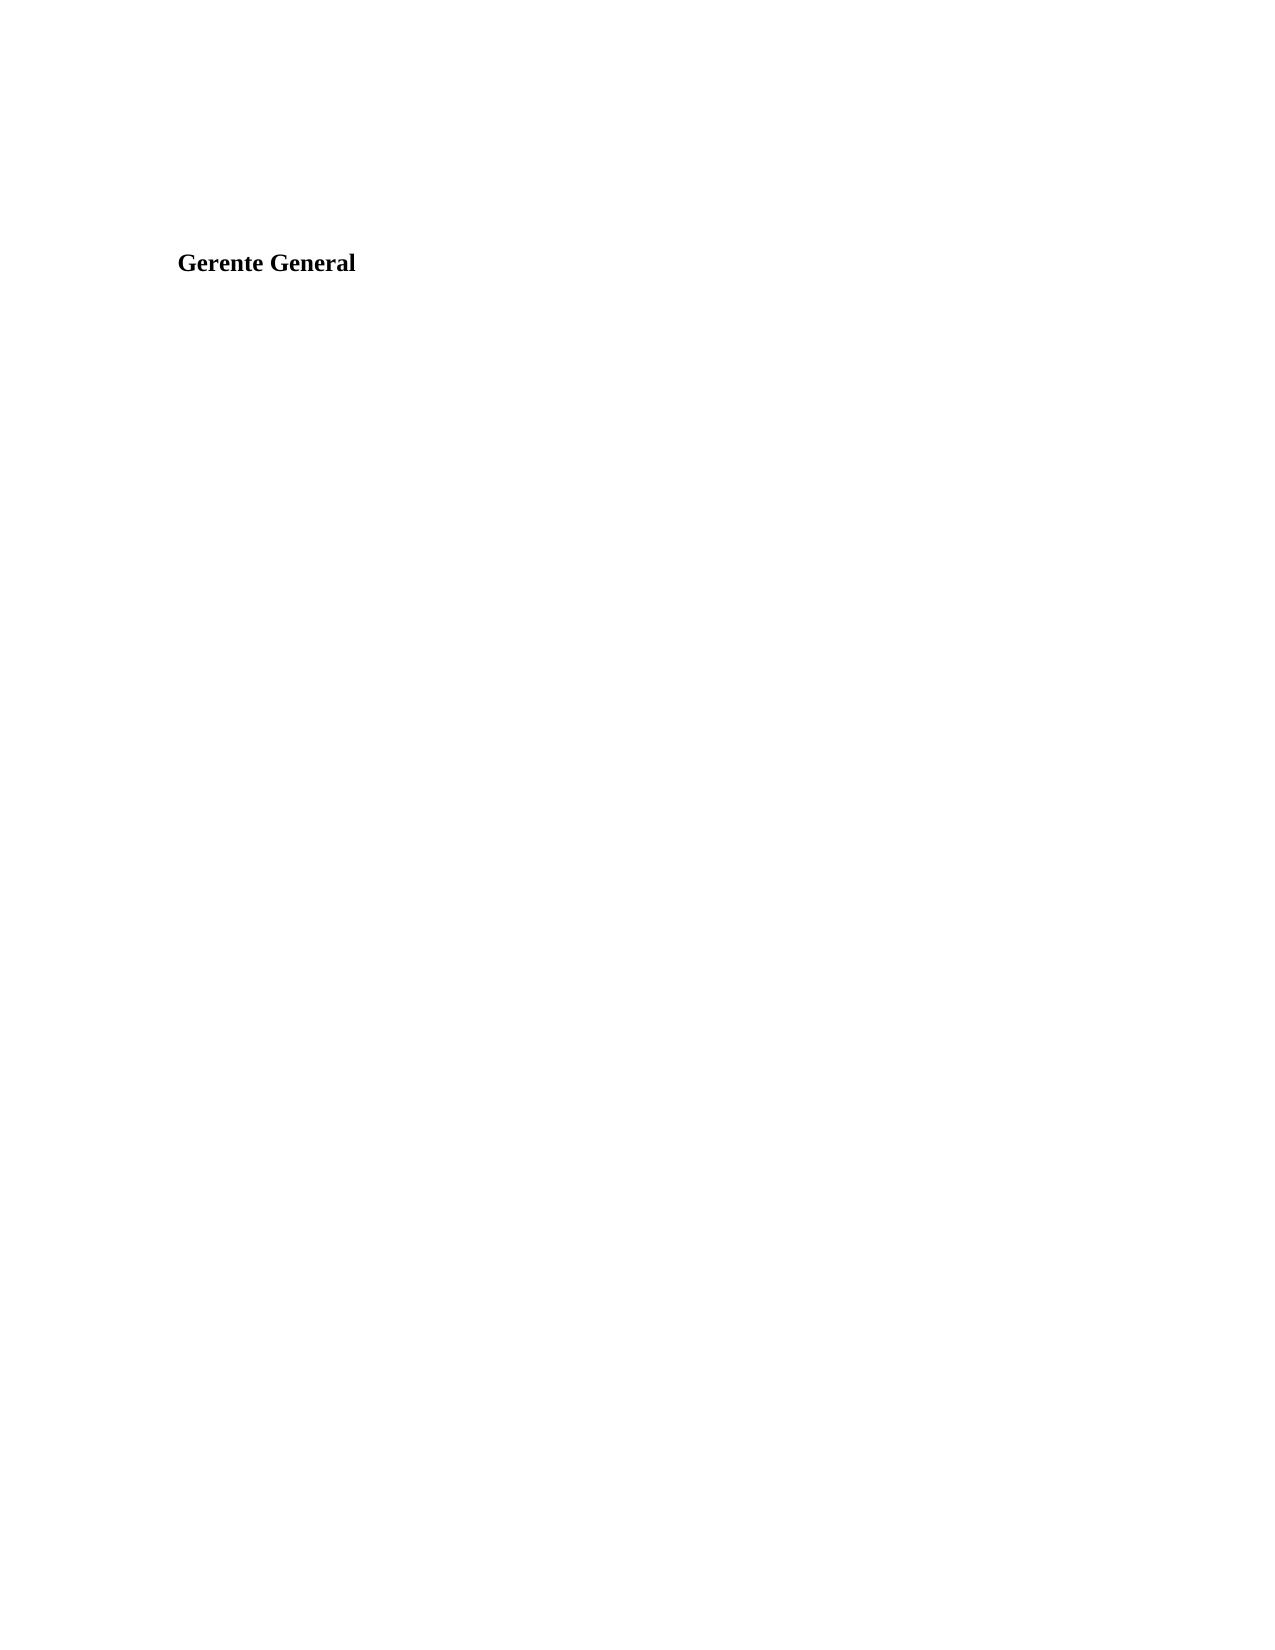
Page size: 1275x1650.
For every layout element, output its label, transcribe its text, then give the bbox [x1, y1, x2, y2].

text Gerente General [177, 248, 1098, 277]
